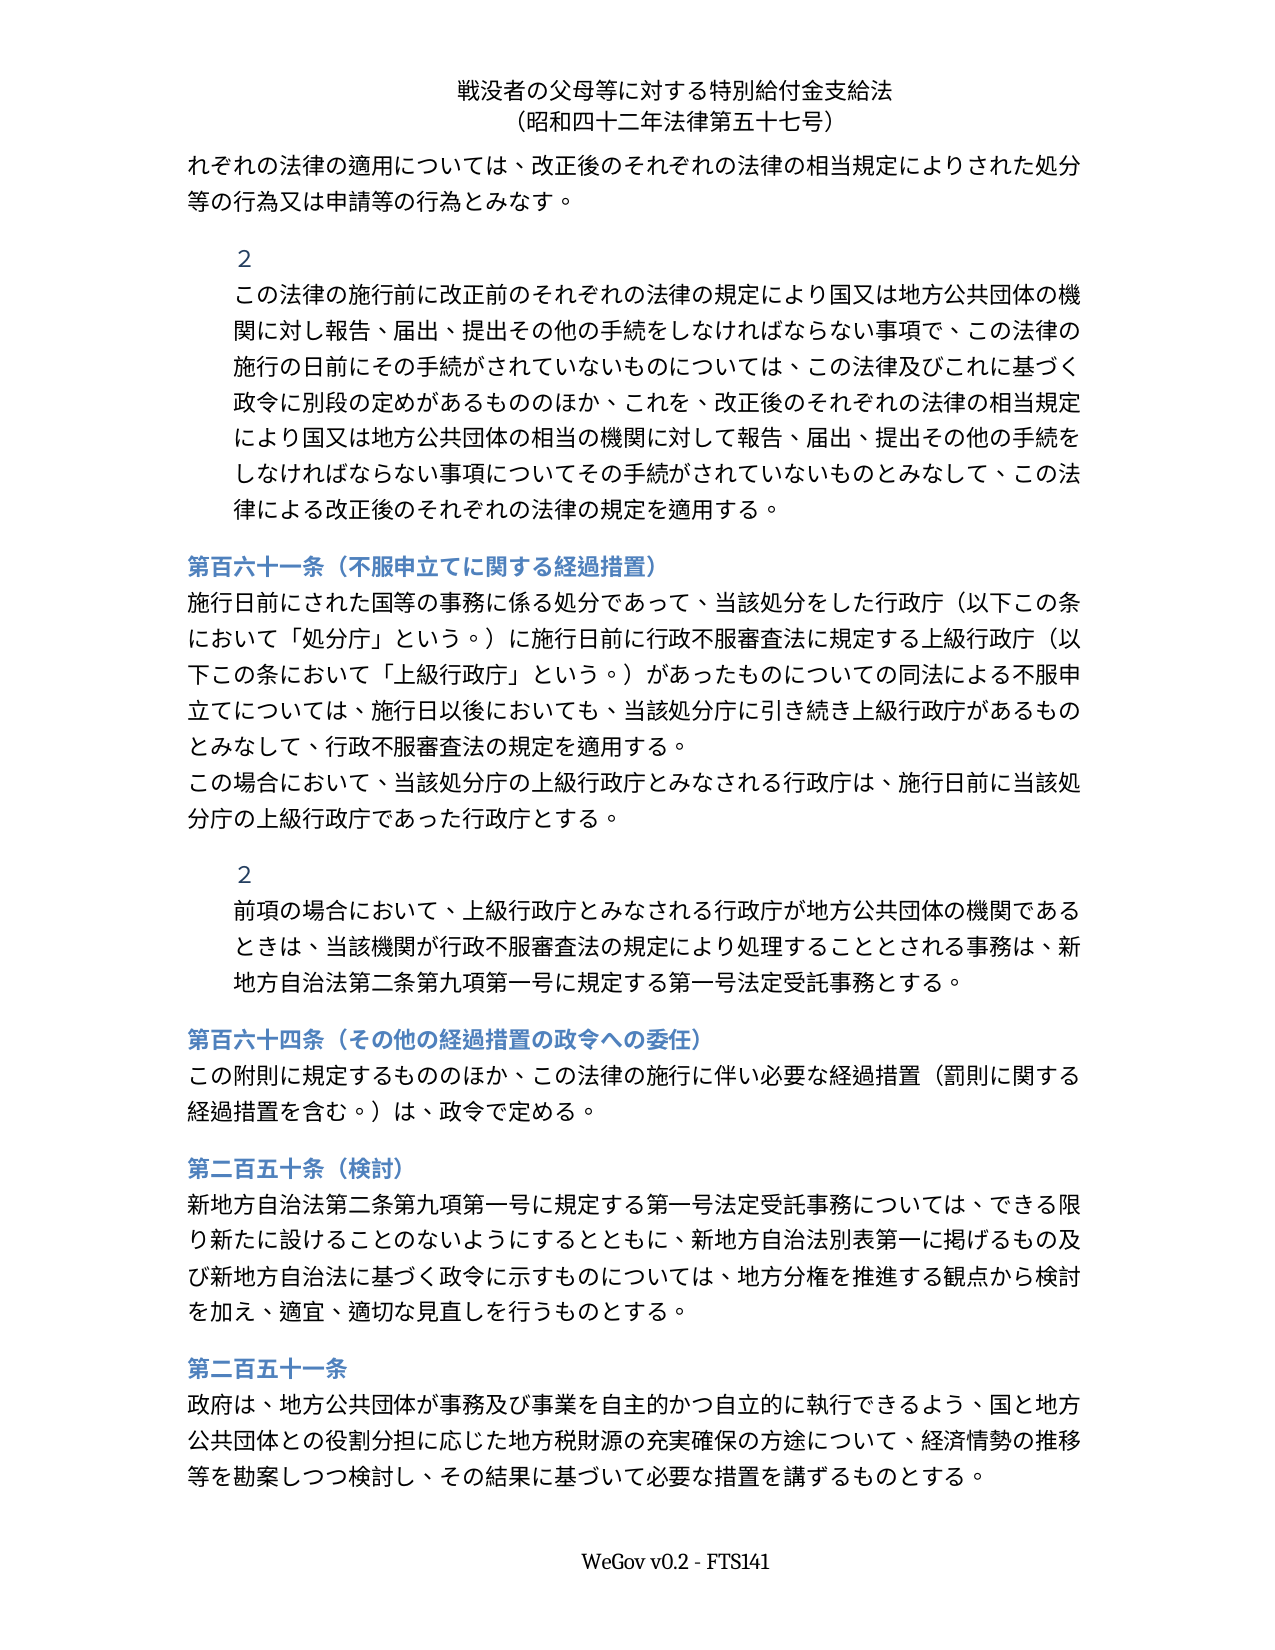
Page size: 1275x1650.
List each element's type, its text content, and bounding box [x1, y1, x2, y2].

subtitle 第二百五十一条 [187, 1353, 1087, 1384]
text この附則に規定するもののほか、この法律の施行に伴い必要な経過措置（罰則に関する経過措置を含む。）は、政令で定める。 [187, 1060, 1087, 1127]
text 施行日前にされた国等の事務に係る処分であって、当該処分をした行政庁（以下この条において「処分庁」という。）に施行日前に行政不服審査法に規定する上級行政庁（以下この条において「上級行政庁」という。）があったものについての同法による不服申立てについては、施行日以後においても、当該処分庁に引き続き上級行政庁があるものとみなして、行政不服審査法の規定を適用する。 この場合において、当該処分庁の上級行政庁とみなされる行政庁は、施行日前に当該処分庁の上級行政庁であった行政庁とする。 [187, 587, 1087, 834]
text 前項の場合において、上級行政庁とみなされる行政庁が地方公共団体の機関であるときは、当該機関が行政不服審査法の規定により処理することとされる事務は、新地方自治法第二条第九項第一号に規定する第一号法定受託事務とする。 [233, 895, 1087, 998]
subtitle 第百六十四条（その他の経過措置の政令への委任） [187, 1024, 1087, 1055]
text この法律の施行前に改正前のそれぞれの法律の規定により国又は地方公共団体の機関に対し報告、届出、提出その他の手続をしなければならない事項で、この法律の施行の日前にその手続がされていないものについては、この法律及びこれに基づく政令に別段の定めがあるもののほか、これを、改正後のそれぞれの法律の相当規定により国又は地方公共団体の相当の機関に対して報告、届出、提出その他の手続をしなければならない事項についてその手続がされていないものとみなして、この法律による改正後のそれぞれの法律の規定を適用する。 [233, 279, 1087, 526]
subtitle 第二百五十条（検討） [187, 1153, 1087, 1184]
text 政府は、地方公共団体が事務及び事業を自主的かつ自立的に執行できるよう、国と地方公共団体との役割分担に応じた地方税財源の充実確保の方途について、経済情勢の推移等を勘案しつつ検討し、その結果に基づいて必要な措置を講ずるものとする。 [187, 1389, 1087, 1492]
subtitle ２ [233, 859, 1087, 891]
text 新地方自治法第二条第九項第一号に規定する第一号法定受託事務については、できる限り新たに設けることのないようにするとともに、新地方自治法別表第一に掲げるもの及び新地方自治法に基づく政令に示すものについては、地方分権を推進する観点から検討を加え、適宜、適切な見直しを行うものとする。 [187, 1188, 1087, 1328]
subtitle ２ [233, 243, 1087, 274]
subtitle 第百六十一条（不服申立てに関する経過措置） [187, 551, 1087, 582]
